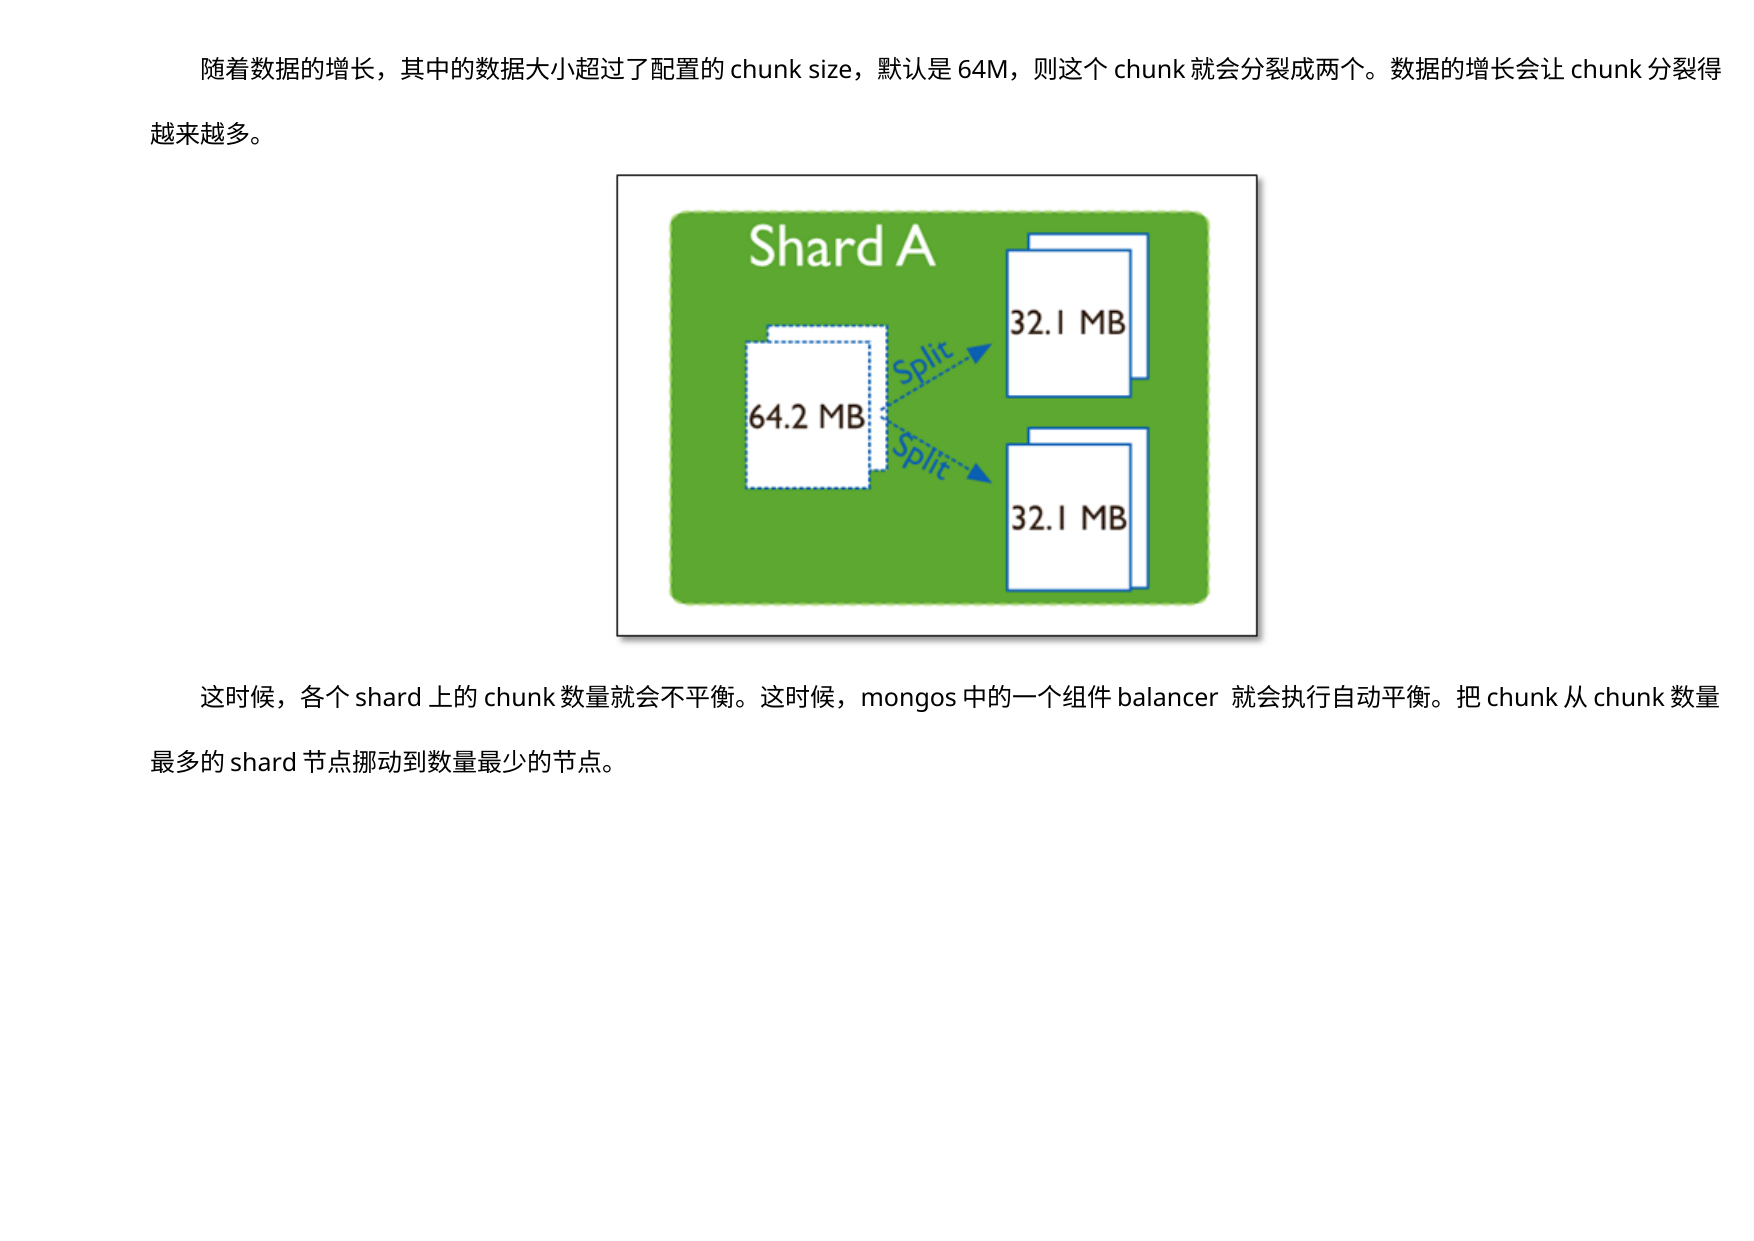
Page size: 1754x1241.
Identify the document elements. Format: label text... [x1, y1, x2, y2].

text 随着数据的增长，其中的数据大小超过了配置的chunk size，默认是64M，则这个chunk就会分裂成两个。数据的增长会让chunk分裂得越来越多。 [150, 35, 1728, 165]
picture [612, 170, 1272, 651]
text 这时候，各个shard 上的chunk数量就会不平衡。这时候，mongos中的一个组件balancer 就会执行自动平衡。把chunk从chunk数量最多的shard节点挪动到数量最少的节点。 [150, 663, 1728, 793]
